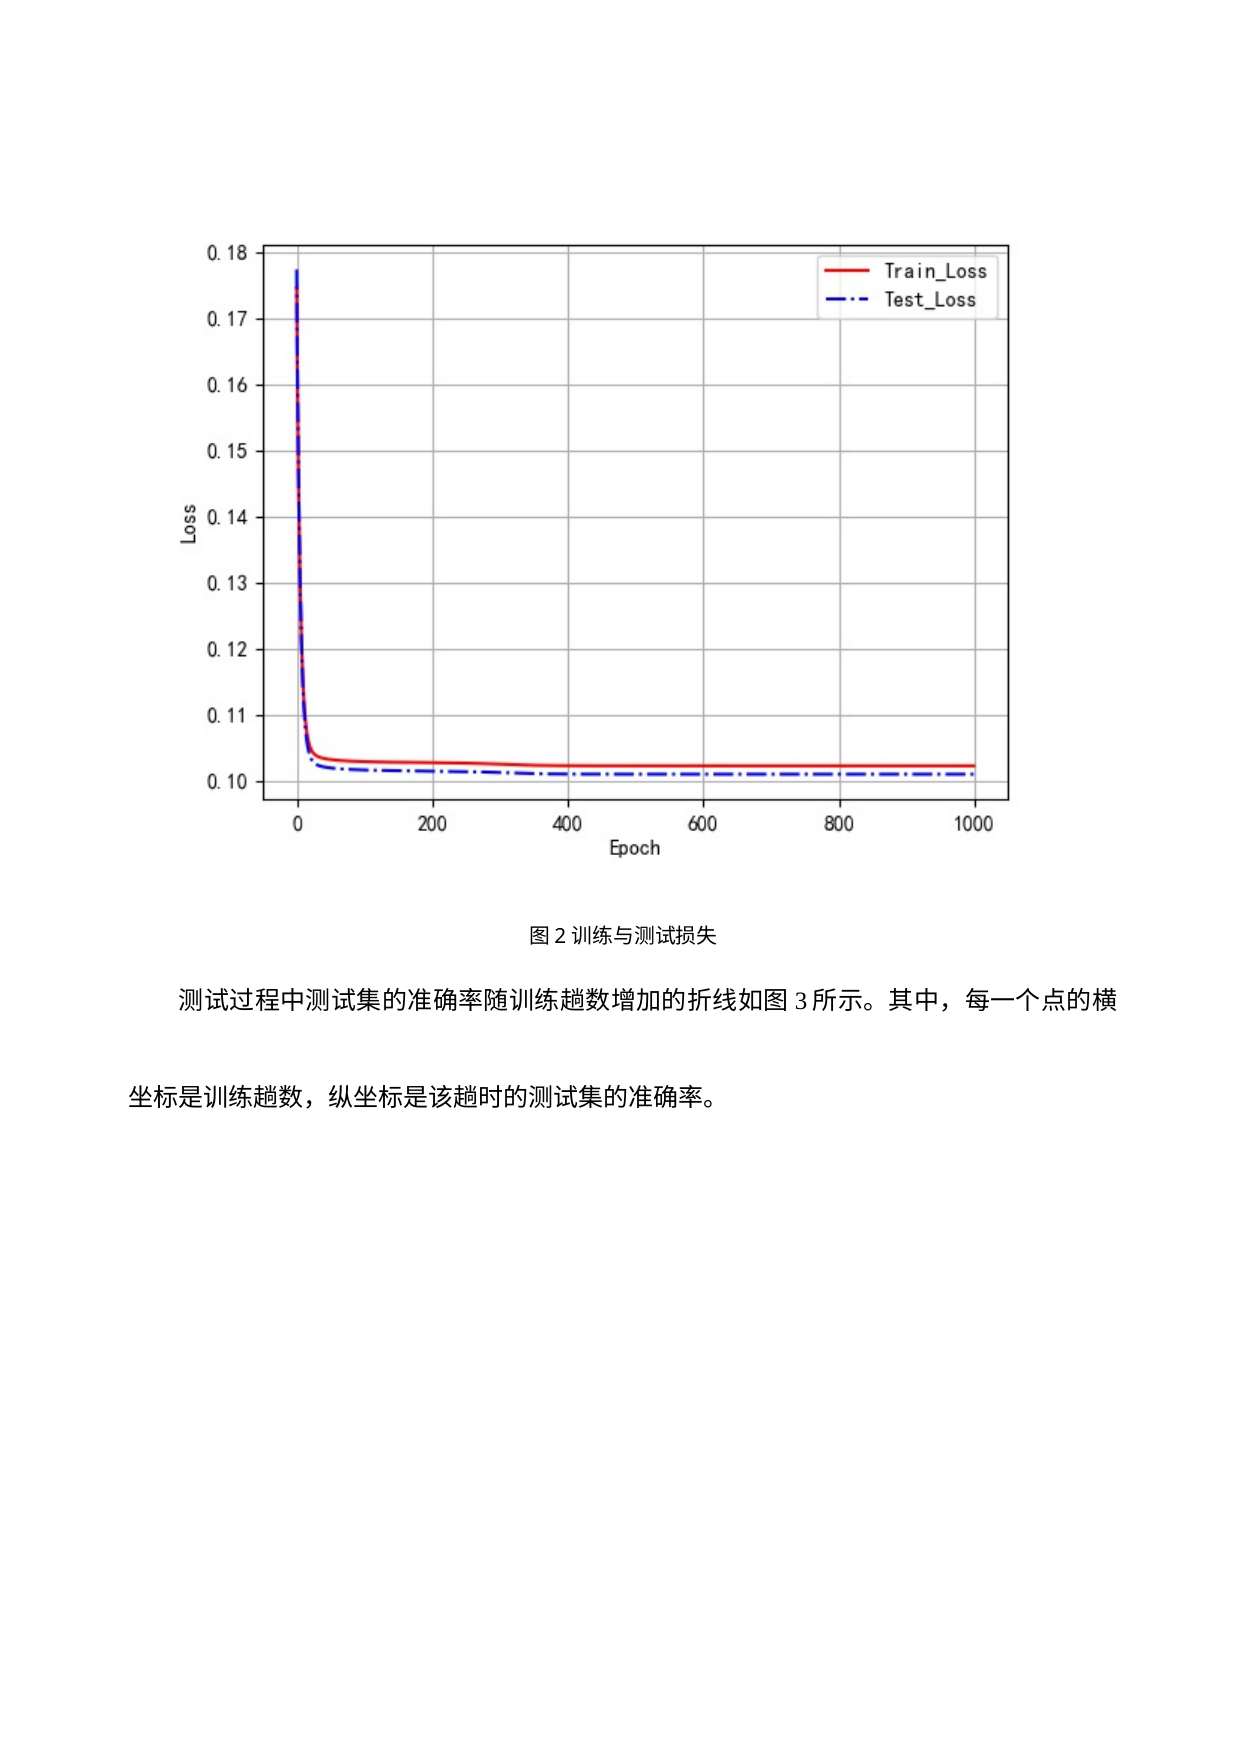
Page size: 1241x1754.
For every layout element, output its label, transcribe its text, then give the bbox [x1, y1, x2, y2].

picture [143, 158, 1104, 879]
text 图2 训练与测试损失 [129, 918, 1117, 951]
text 测试过程中测试集的准确率随训练趟数增加的折线如图3所示。其中，每一个点的横坐标是训练趟数，纵坐标是该趟时的测试集的准确率。 [129, 966, 1117, 1128]
